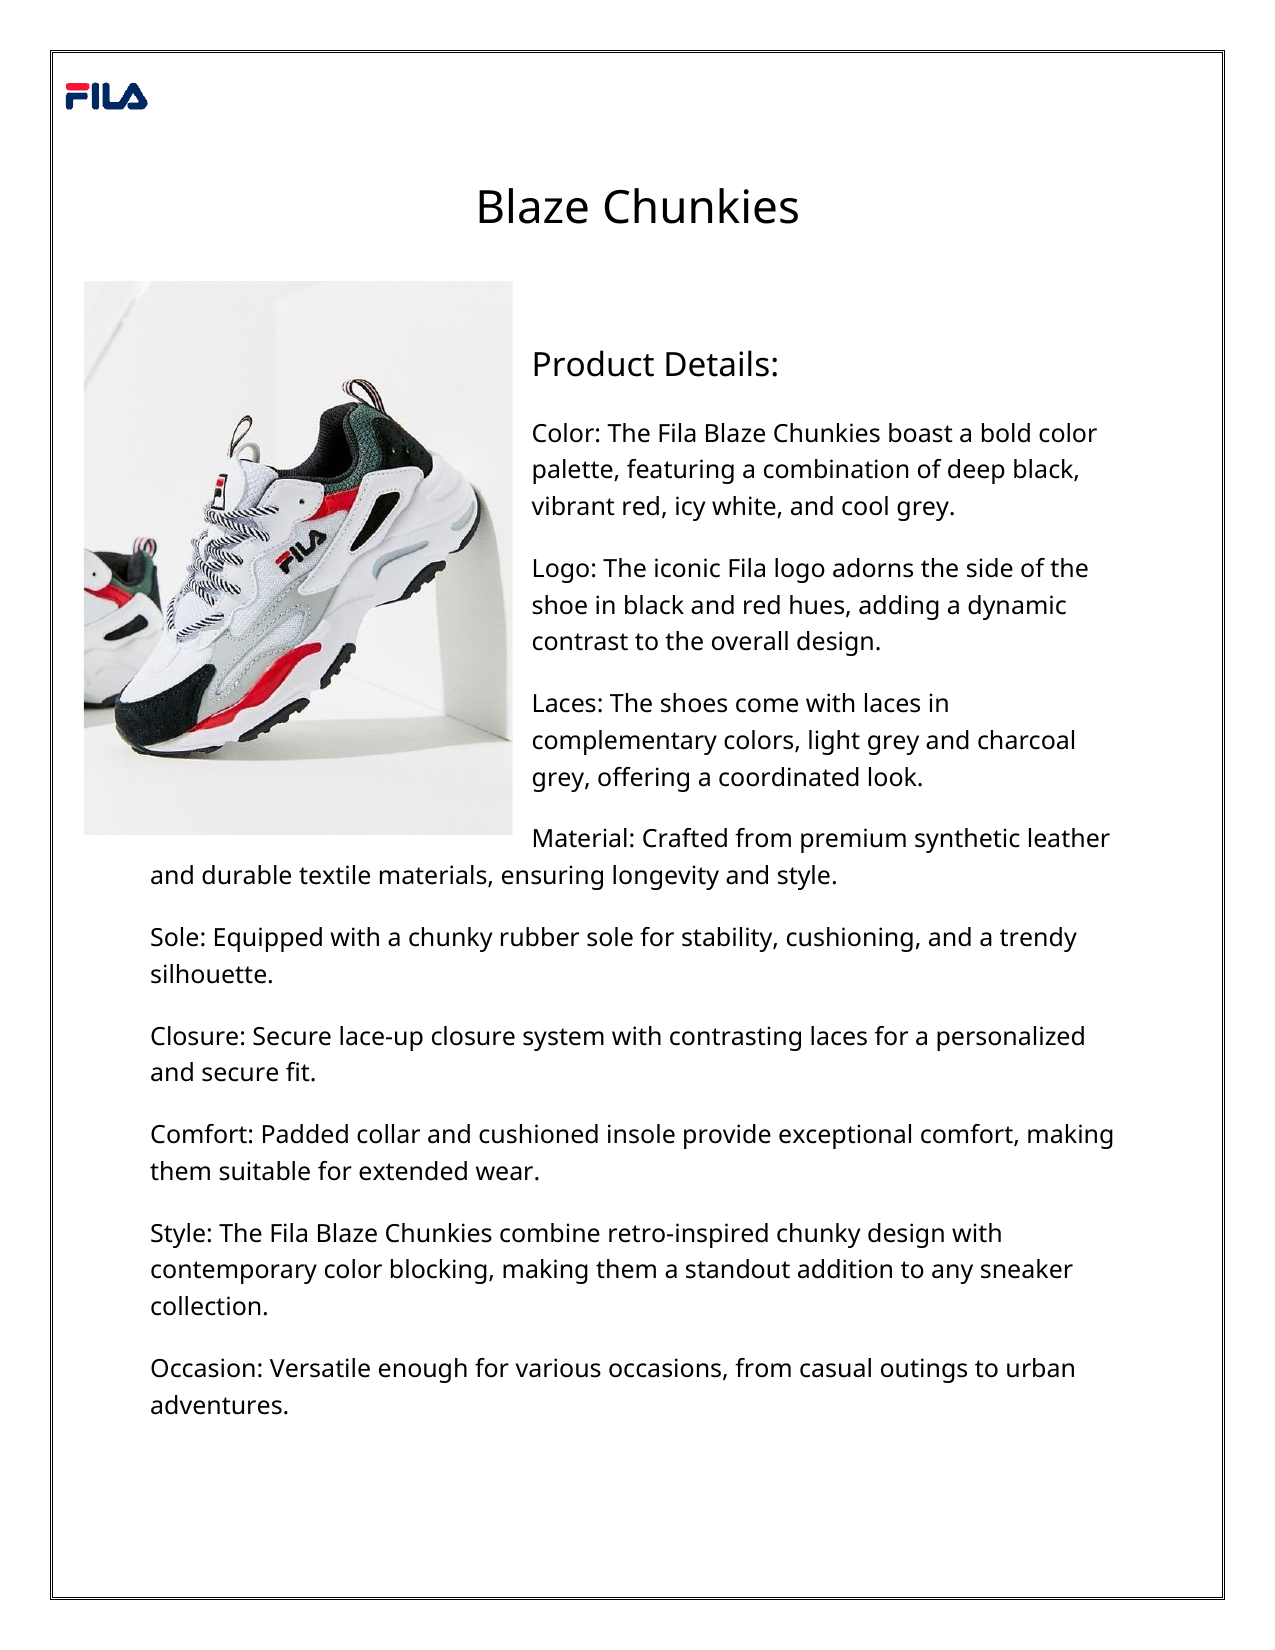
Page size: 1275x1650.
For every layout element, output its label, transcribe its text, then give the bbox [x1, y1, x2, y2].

subtitle Material: Crafted from premium synthetic leather and durable textile materials, ensuring longevity and style. [150, 821, 1125, 892]
picture [83, 281, 513, 835]
subtitle Blaze Chunkies [150, 175, 1125, 237]
picture [58, 62, 154, 121]
subtitle Color: The Fila Blaze Chunkies boast a bold color palette, featuring a combination of deep black, vibrant red, icy white, and cool grey. [513, 415, 1125, 523]
subtitle Logo: The iconic Fila logo adorns the side of the shoe in black and red hues, adding a dynamic contrast to the overall design. [513, 551, 1125, 658]
subtitle Style: The Fila Blaze Chunkies combine retro-inspired chunky design with contemporary color blocking, making them a standout addition to any sneaker collection. [150, 1215, 1125, 1323]
subtitle Comfort: Padded collar and cushioned insole provide exceptional comfort, making them suitable for extended wear. [150, 1117, 1125, 1188]
subtitle Laces: The shoes come with laces in complementary colors, light grey and charcoal grey, offering a coordinated look. [513, 686, 1125, 793]
subtitle Product Details: [513, 341, 1125, 387]
subtitle Occasion: Versatile enough for various occasions, from casual outings to urban adventures. [150, 1351, 1125, 1421]
subtitle Closure: Secure lace-up closure system with contrasting laces for a personalized and secure fit. [150, 1018, 1125, 1089]
subtitle Sole: Equipped with a chunky rubber sole for stability, cushioning, and a trendy silhouette. [150, 920, 1125, 991]
